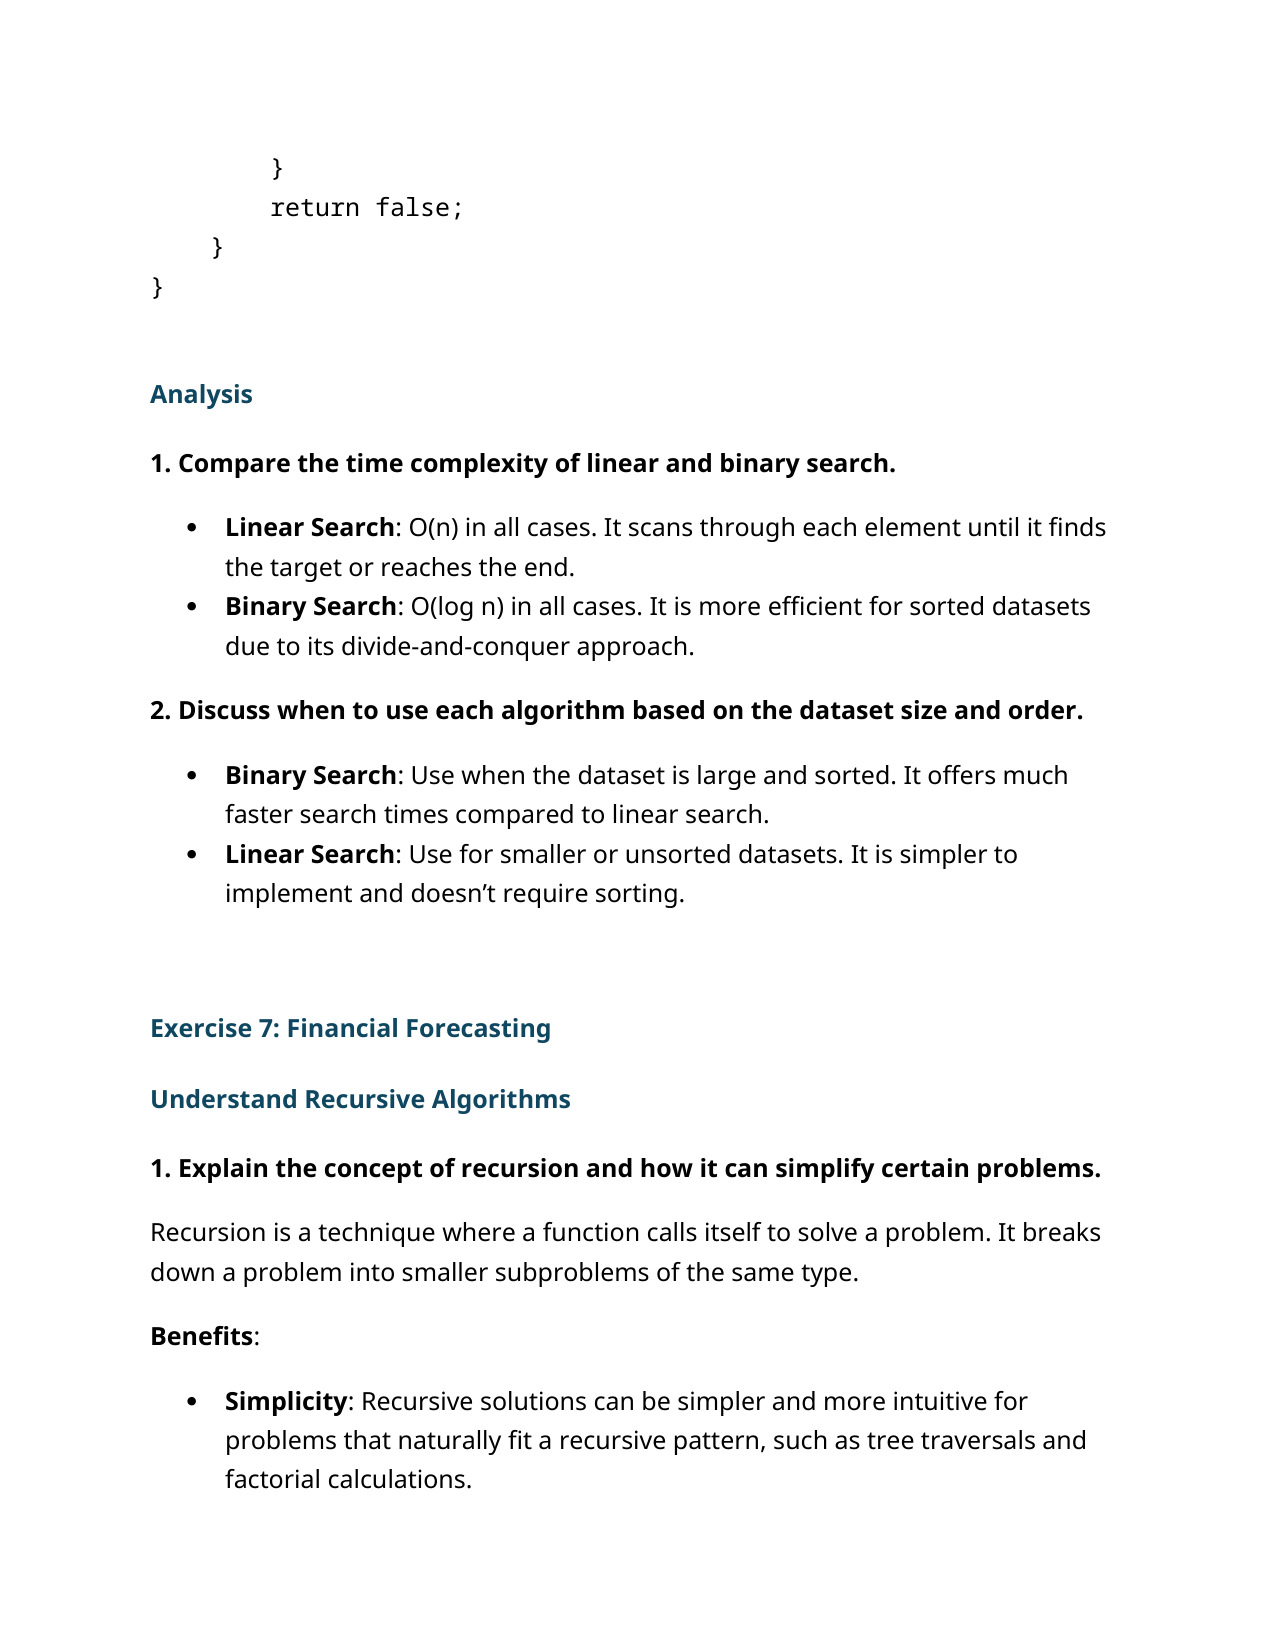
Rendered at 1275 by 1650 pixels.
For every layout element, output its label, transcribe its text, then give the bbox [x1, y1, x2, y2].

text 1. Explain the concept of recursion and how it can simplify certain problems. [150, 1150, 1125, 1184]
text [150, 150, 1125, 342]
text 1. Compare the time complexity of linear and binary search. [150, 445, 1125, 479]
subtitle Analysis [150, 377, 1125, 411]
list Linear Search: O(n) in all cases. It scans through each element until it finds the target or reaches the end. [187, 510, 1125, 583]
text 2. Discuss when to use each algorithm based on the dataset size and order. [150, 693, 1125, 727]
text Recursion is a technique where a function calls itself to solve a problem. It breaks down a problem into smaller subproblems of the same type. [150, 1215, 1125, 1288]
list Simplicity: Recursive solutions can be simpler and more intuitive for problems that naturally fit a recursive pattern, such as tree traversals and factorial calculations. [187, 1383, 1125, 1496]
subtitle Understand Recursive Algorithms [150, 1081, 1125, 1116]
subtitle Exercise 7: Financial Forecasting [150, 1011, 1125, 1045]
list Linear Search: Use for smaller or unsorted datasets. It is simpler to implement and doesn’t require sorting. [187, 836, 1125, 910]
text Benefits: [150, 1319, 1125, 1353]
list Binary Search: Use when the dataset is large and sorted. It offers much faster search times compared to linear search. [187, 757, 1125, 831]
list Binary Search: O(log n) in all cases. It is more efficient for sorted datasets due to its divide-and-conquer approach. [187, 589, 1125, 662]
